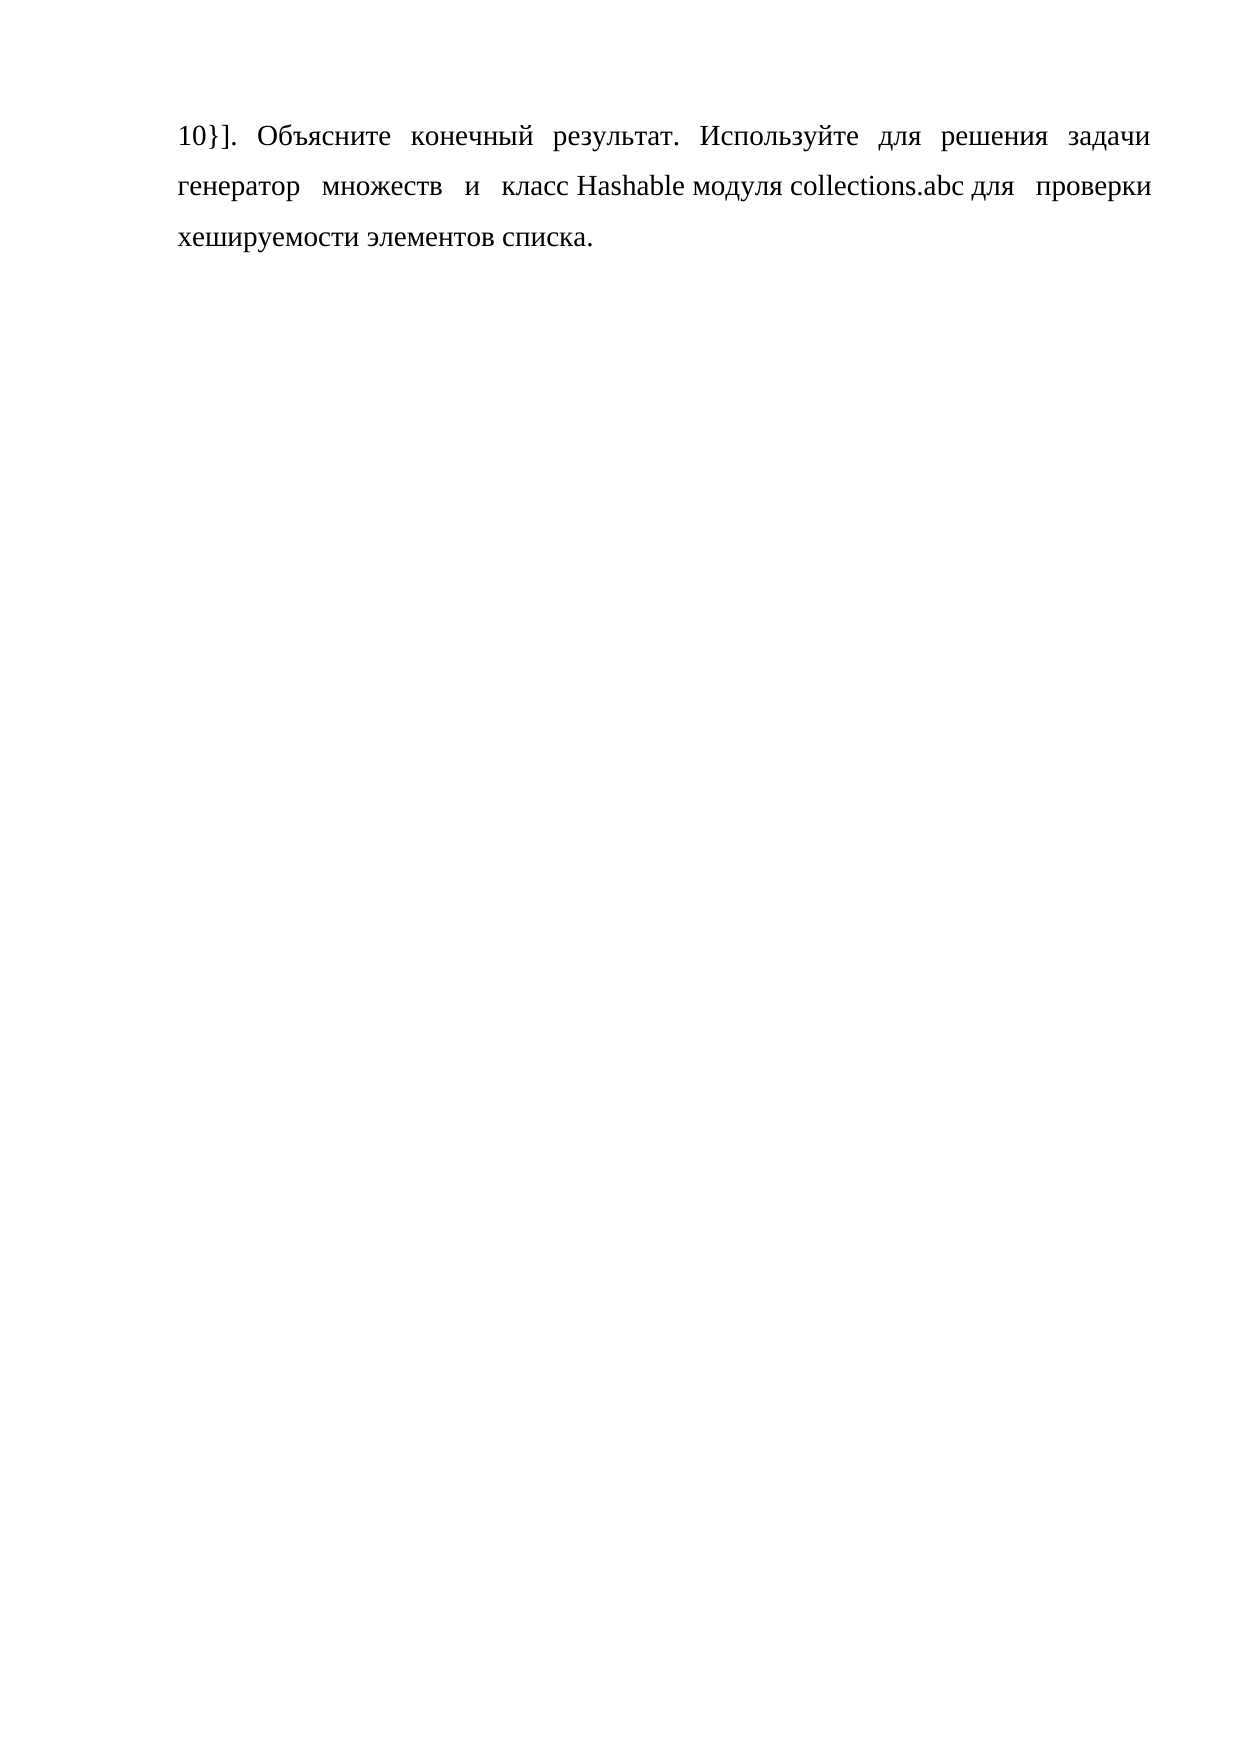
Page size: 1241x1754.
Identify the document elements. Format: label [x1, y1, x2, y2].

text [177, 118, 1152, 252]
